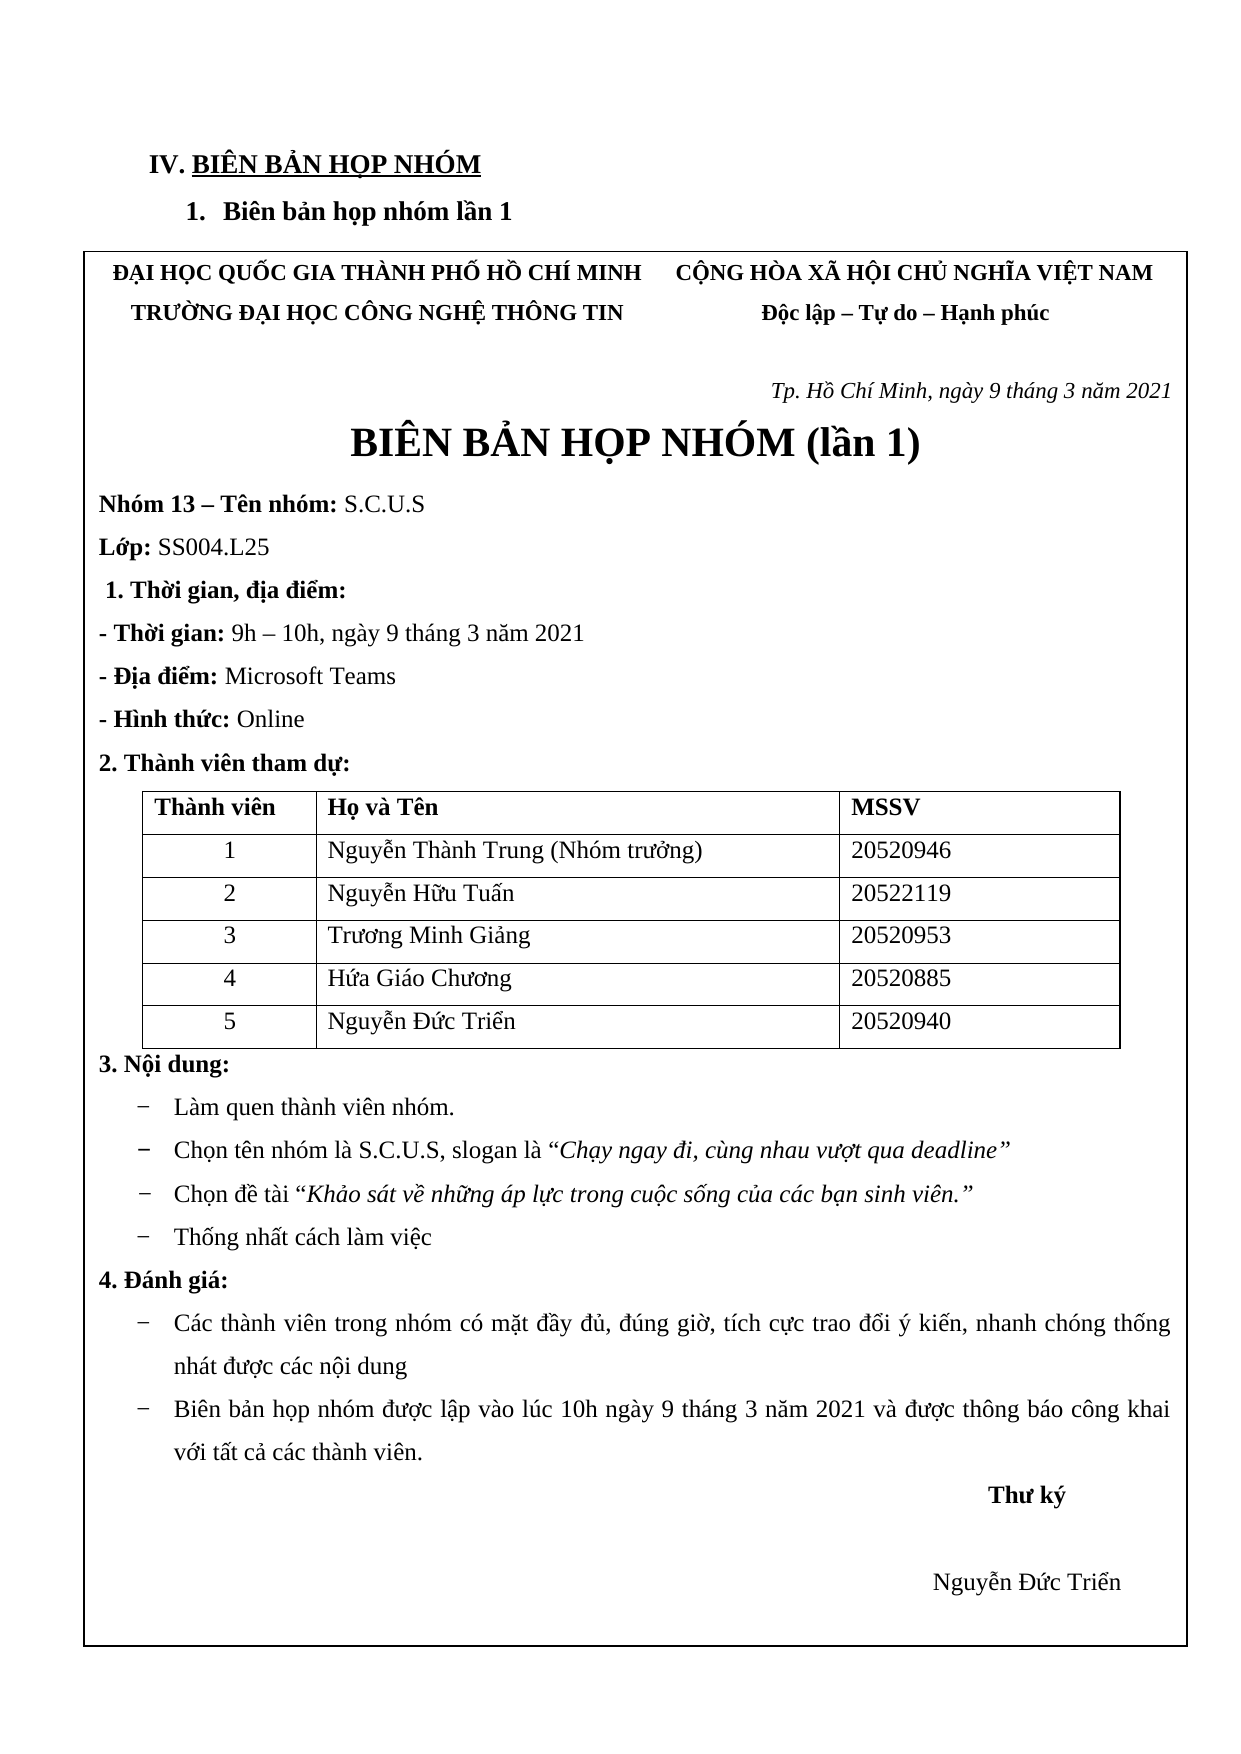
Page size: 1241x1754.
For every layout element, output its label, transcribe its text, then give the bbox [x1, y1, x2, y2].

list BIÊN BẢN HỌP NHÓM [185, 148, 1160, 179]
list Biên bản họp nhóm lần 1 [185, 194, 1160, 226]
